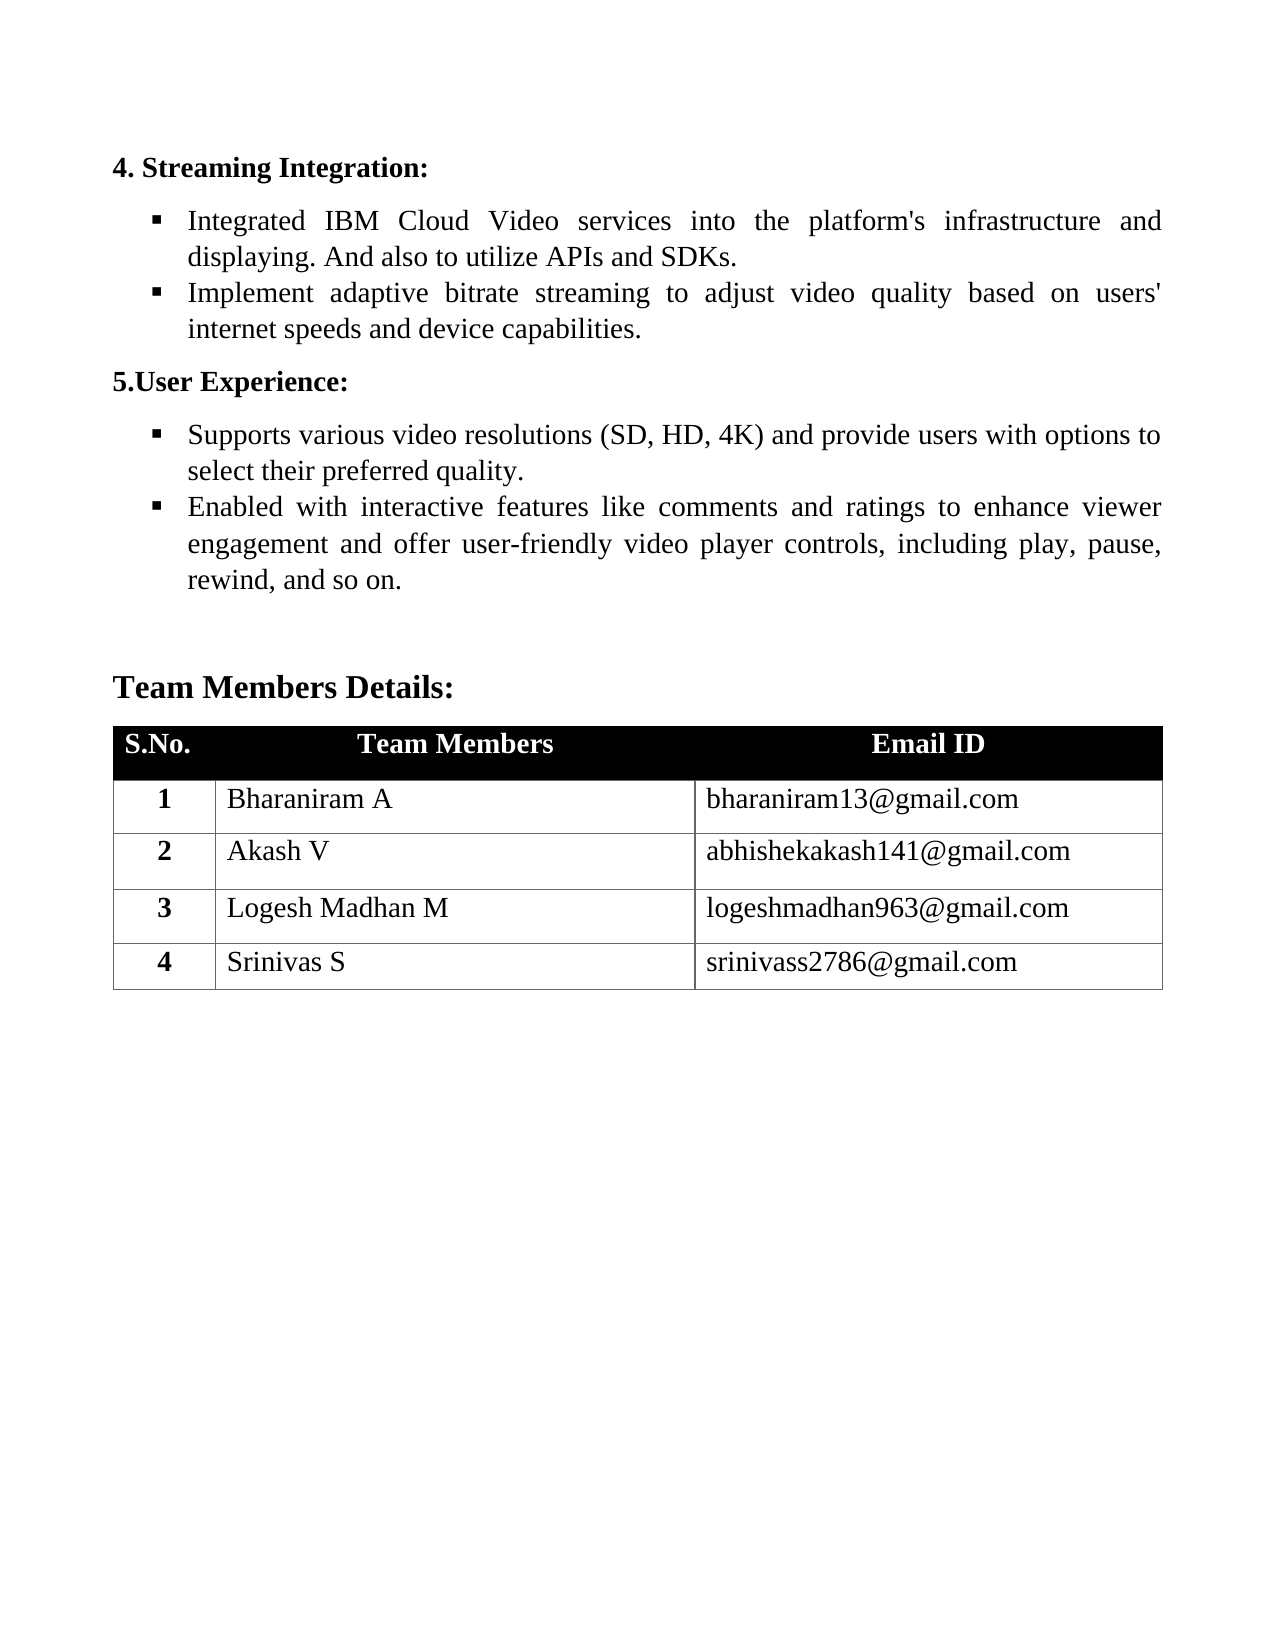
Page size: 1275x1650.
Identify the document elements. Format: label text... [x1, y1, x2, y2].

list Integrated IBM Cloud Video services into the platform's infrastructure and displaying. And also to utilize APIs and SDKs. [150, 203, 1162, 273]
list Enabled with interactive features like comments and ratings to enhance viewer engagement and offer user-friendly video player controls, including play, pause, rewind, and so on. [150, 489, 1162, 595]
list Implement adaptive bitrate streaming to adjust video quality based on users' internet speeds and device capabilities. [150, 275, 1162, 345]
table_cell Logesh Madhan M [216, 890, 694, 943]
text 5.User Experience: [112, 364, 1162, 398]
table_cell 2 [114, 834, 215, 889]
text Team Members Details: [112, 667, 1162, 706]
table_cell srinivass2786@gmail.com [696, 944, 1162, 989]
table_header Email ID [696, 727, 1162, 780]
list Supports various video resolutions (SD, HD, 4K) and provide users with options to select their preferred quality. [150, 417, 1162, 487]
table_header S.No. [114, 727, 215, 780]
table_cell abhishekakash141@gmail.com [696, 834, 1162, 889]
table_cell Akash V [216, 834, 694, 889]
table_cell Bharaniram A [216, 781, 694, 832]
table_cell bharaniram13@gmail.com [696, 781, 1162, 832]
text 4. Streaming Integration: [112, 150, 1162, 183]
table_cell 1 [114, 781, 215, 832]
table_cell 4 [114, 944, 215, 989]
table_cell Srinivas S [216, 944, 694, 989]
table_header Team Members [216, 727, 694, 780]
table_cell logeshmadhan963@gmail.com [696, 890, 1162, 943]
table_cell 3 [114, 890, 215, 943]
